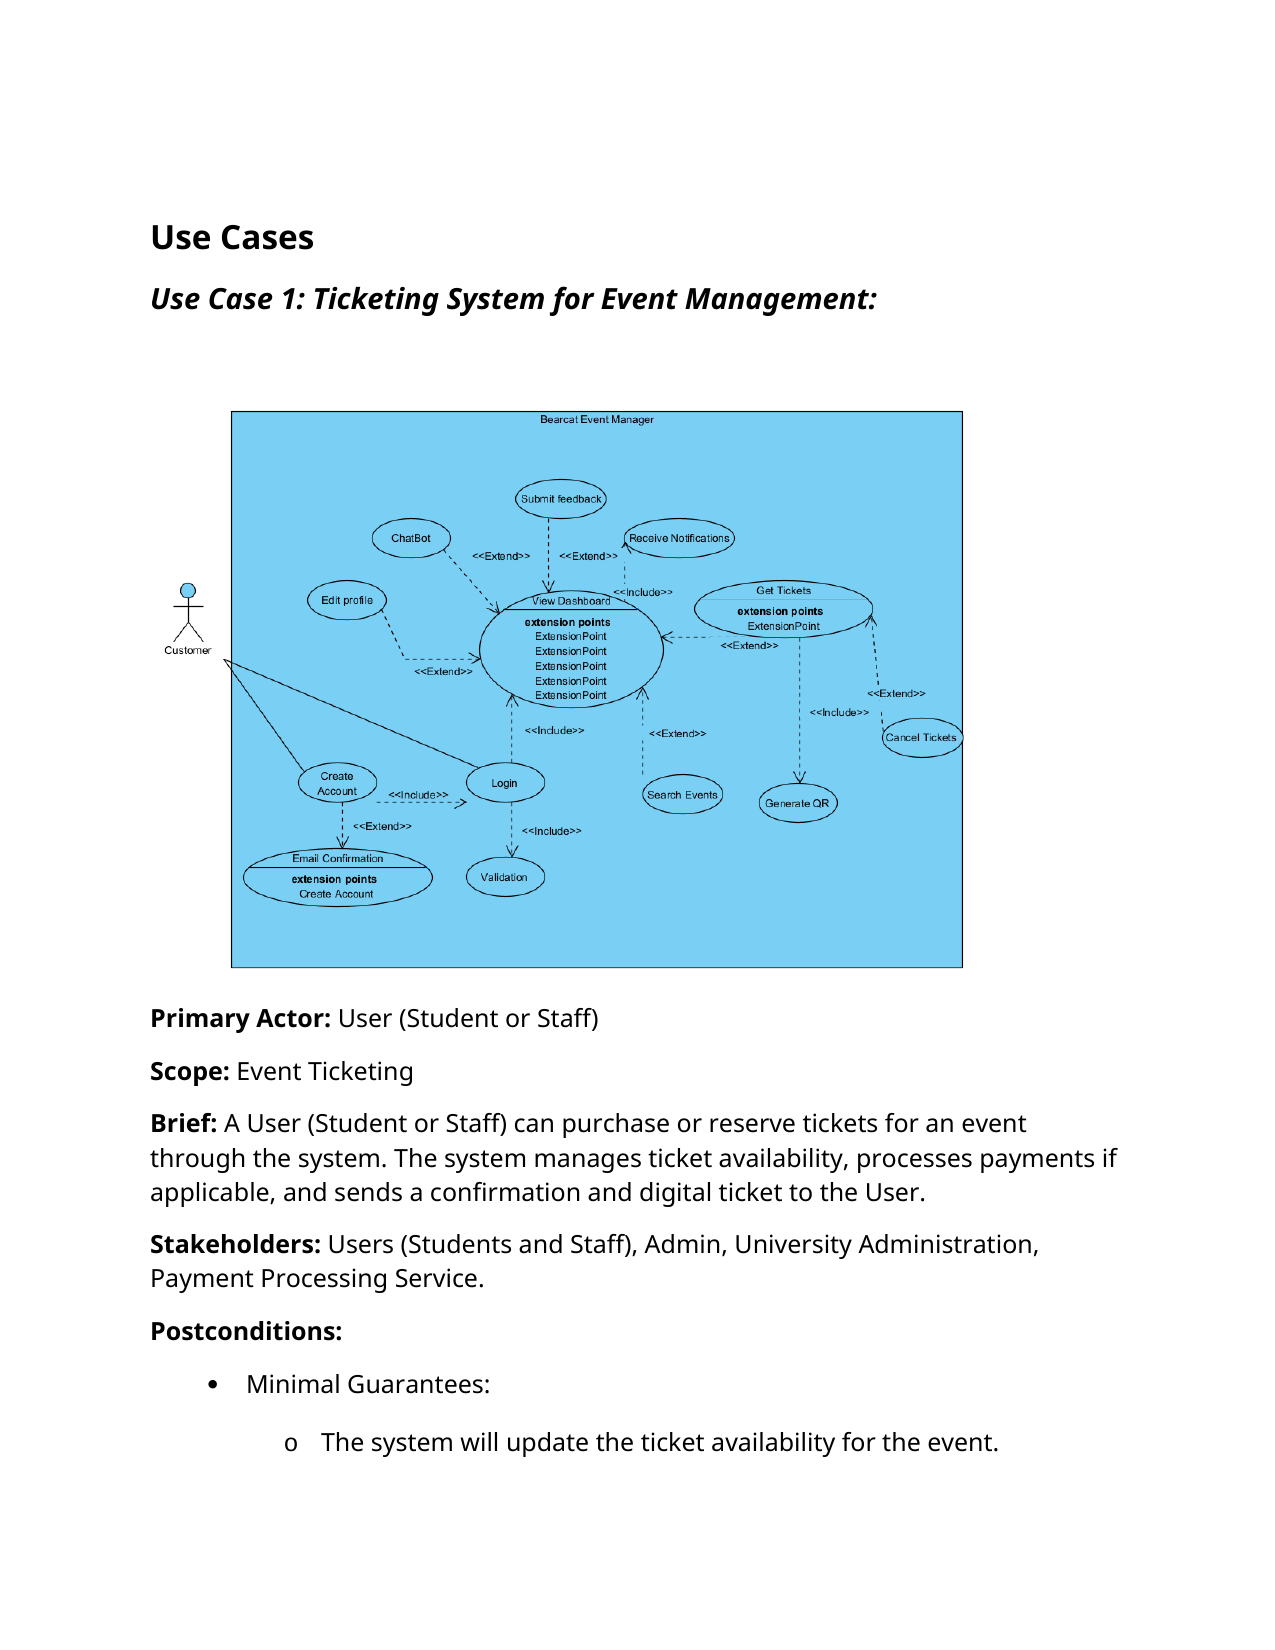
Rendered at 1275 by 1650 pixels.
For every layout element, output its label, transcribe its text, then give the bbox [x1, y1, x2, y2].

list The system will update the ticket availability for the event. [283, 1425, 1125, 1459]
text Scope: Event Ticketing [150, 1053, 1125, 1087]
text Use Cases [150, 214, 1125, 259]
text Primary Actor: User (Student or Staff) [150, 1001, 1125, 1034]
text Use Case 1: Ticketing System for Event Management: [150, 278, 1125, 318]
list Minimal Guarantees: [208, 1367, 1125, 1401]
text Stakeholders: Users (Students and Staff), Admin, University Administration, Payment Processing Service. [150, 1227, 1125, 1295]
text Postconditions: [150, 1314, 1125, 1348]
text Brief: A User (Student or Staff) can purchase or reserve tickets for an event through the system. The system manages ticket availability, processes payments if applicable, and sends a confirmation and digital ticket to the User. [150, 1106, 1125, 1208]
picture [150, 389, 1011, 982]
